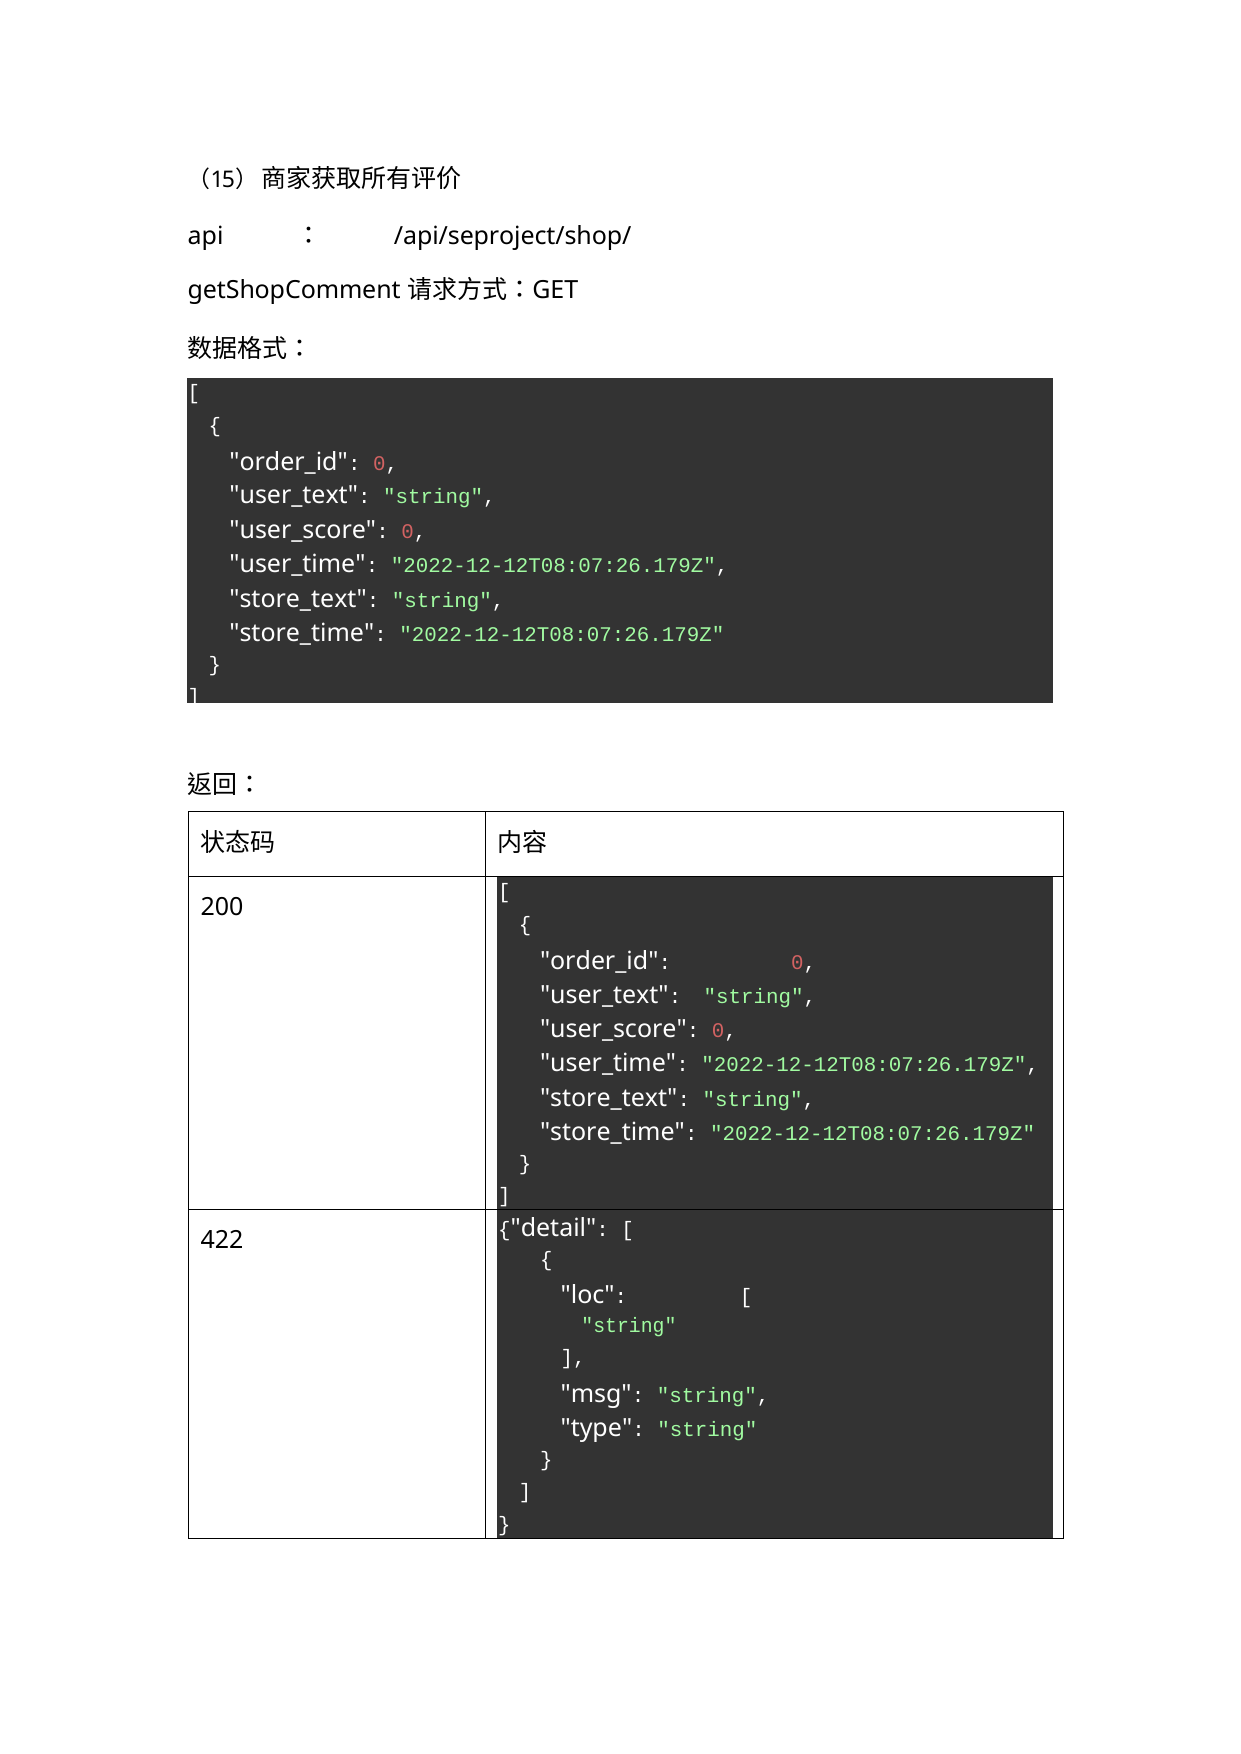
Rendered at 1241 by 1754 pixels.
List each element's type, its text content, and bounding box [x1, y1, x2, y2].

table_cell [486, 1210, 497, 1538]
table_cell {"detail": [ { "loc": [ "string" ], "msg": "string", "type": "string" } ] } [497, 1210, 1053, 1538]
list 商家获取所有评价 [187, 160, 631, 194]
table_cell 422 [189, 1210, 485, 1538]
table_cell 200 [189, 877, 485, 1209]
text 返回： [187, 767, 1134, 801]
table_cell [1053, 1210, 1063, 1538]
table_header 内容 [486, 812, 1063, 876]
table_cell [486, 877, 497, 1209]
table_cell [ { "order_id": 0, "user_text": "string", "user_score": 0, "user_time": "2022-12-12T08:07:26.179Z", "store_text": "string", "store_time": "2022-12-12T08:07:26.179Z" } ] [497, 877, 1053, 1209]
list api：/api/seproject/shop/getShopComment 请求方式：GET [187, 218, 631, 306]
text 数据格式： [187, 325, 1134, 366]
table_cell [1053, 877, 1063, 1209]
table_header 状态码 [189, 812, 485, 876]
